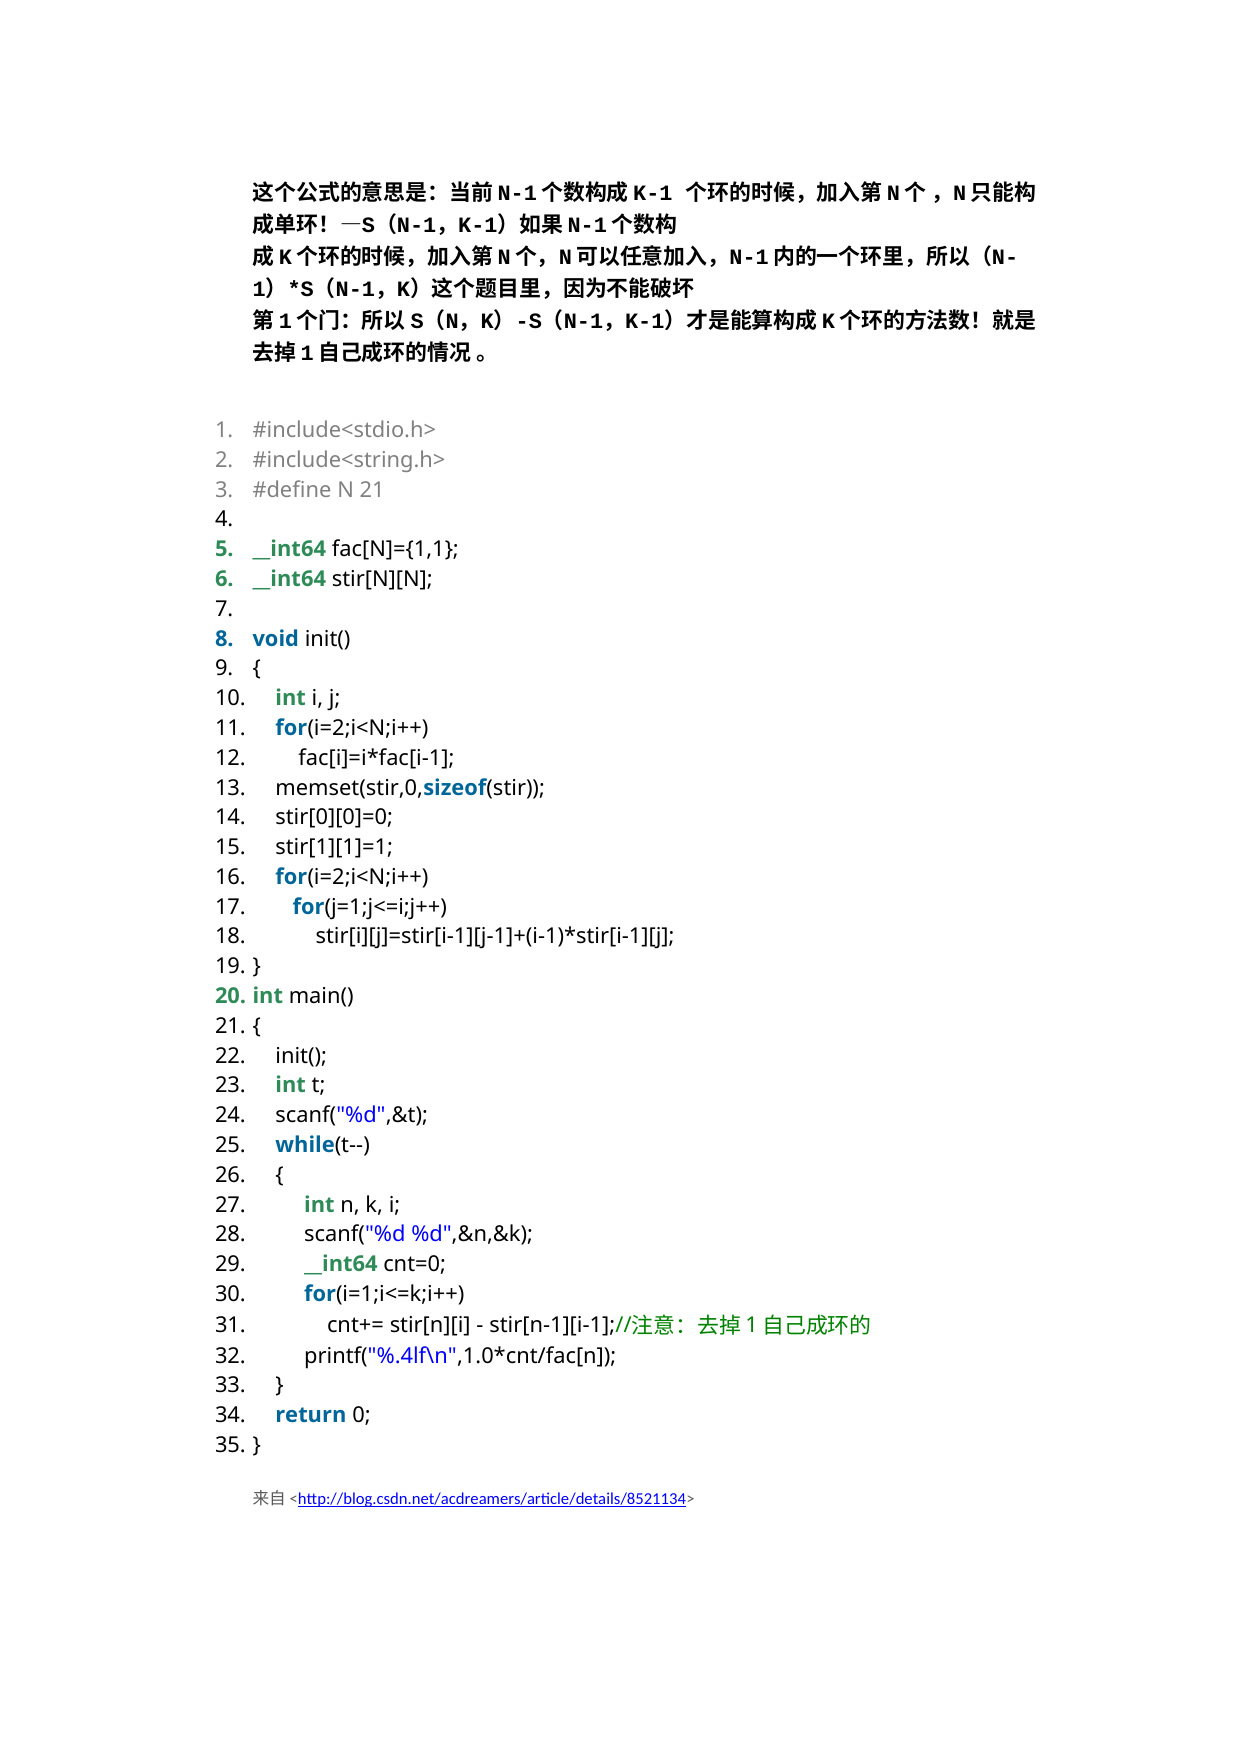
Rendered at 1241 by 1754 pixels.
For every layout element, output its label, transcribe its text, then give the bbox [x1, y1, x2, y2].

list } [215, 1369, 1053, 1399]
list int t; [215, 1069, 1053, 1099]
list return 0; [215, 1399, 1053, 1429]
text 这个公式的意思是：当前N-1个数构成K-1 个环的时候，加入第N个 ，N只能构成单环！—S（N-1，K-1）如果N-1个数构 [252, 175, 1053, 239]
list { [215, 1010, 1053, 1040]
list fac[i]=i*fac[i-1]; [215, 742, 1053, 772]
list for(i=2;i<N;i++) [215, 712, 1053, 742]
list int main() [215, 980, 1053, 1010]
text 来自 <http://blog.csdn.net/acdreamers/article/details/8521134> [252, 1485, 1053, 1509]
list void init() [215, 623, 1053, 652]
list scanf("%d %d",&n,&k); [215, 1218, 1053, 1248]
list for(j=1;j<=i;j++) [215, 891, 1053, 921]
list int i, j; [215, 682, 1053, 712]
list stir[i][j]=stir[i-1][j-1]+(i-1)*stir[i-1][j]; [215, 921, 1053, 950]
list } [215, 1429, 1053, 1459]
list #include<string.h> [215, 444, 1053, 474]
list #include<stdio.h> [215, 414, 1053, 444]
list for(i=2;i<N;i++) [215, 861, 1053, 891]
list __int64 stir[N][N]; [215, 563, 1053, 593]
list memset(stir,0,sizeof(stir)); [215, 772, 1053, 801]
list init(); [215, 1040, 1053, 1069]
list stir[1][1]=1; [215, 831, 1053, 861]
list printf("%.4lf\n",1.0*cnt/fac[n]); [215, 1339, 1053, 1369]
list cnt+= stir[n][i] - stir[n-1][i-1];//注意：去掉1自己成环的 [215, 1308, 1053, 1339]
list scanf("%d",&t); [215, 1099, 1053, 1129]
list } [215, 950, 1053, 980]
list __int64 fac[N]={1,1}; [215, 533, 1053, 563]
list for(i=1;i<=k;i++) [215, 1278, 1053, 1308]
text 第1个门：所以 S（N，K）-S（N-1，K-1）才是能算构成K个环的方法数！就是去掉1自己成环的情况 。 [252, 303, 1053, 367]
list #define N 21 [215, 474, 1053, 503]
list stir[0][0]=0; [215, 801, 1053, 831]
list int n, k, i; [215, 1189, 1053, 1218]
list __int64 cnt=0; [215, 1248, 1053, 1278]
list while(t--) [215, 1129, 1053, 1159]
list { [215, 1159, 1053, 1189]
text 成K个环的时候，加入第N个，N可以任意加入，N-1内的一个环里，所以（N-1）*S（N-1，K）这个题目里，因为不能破坏 [252, 239, 1053, 303]
list { [215, 652, 1053, 682]
